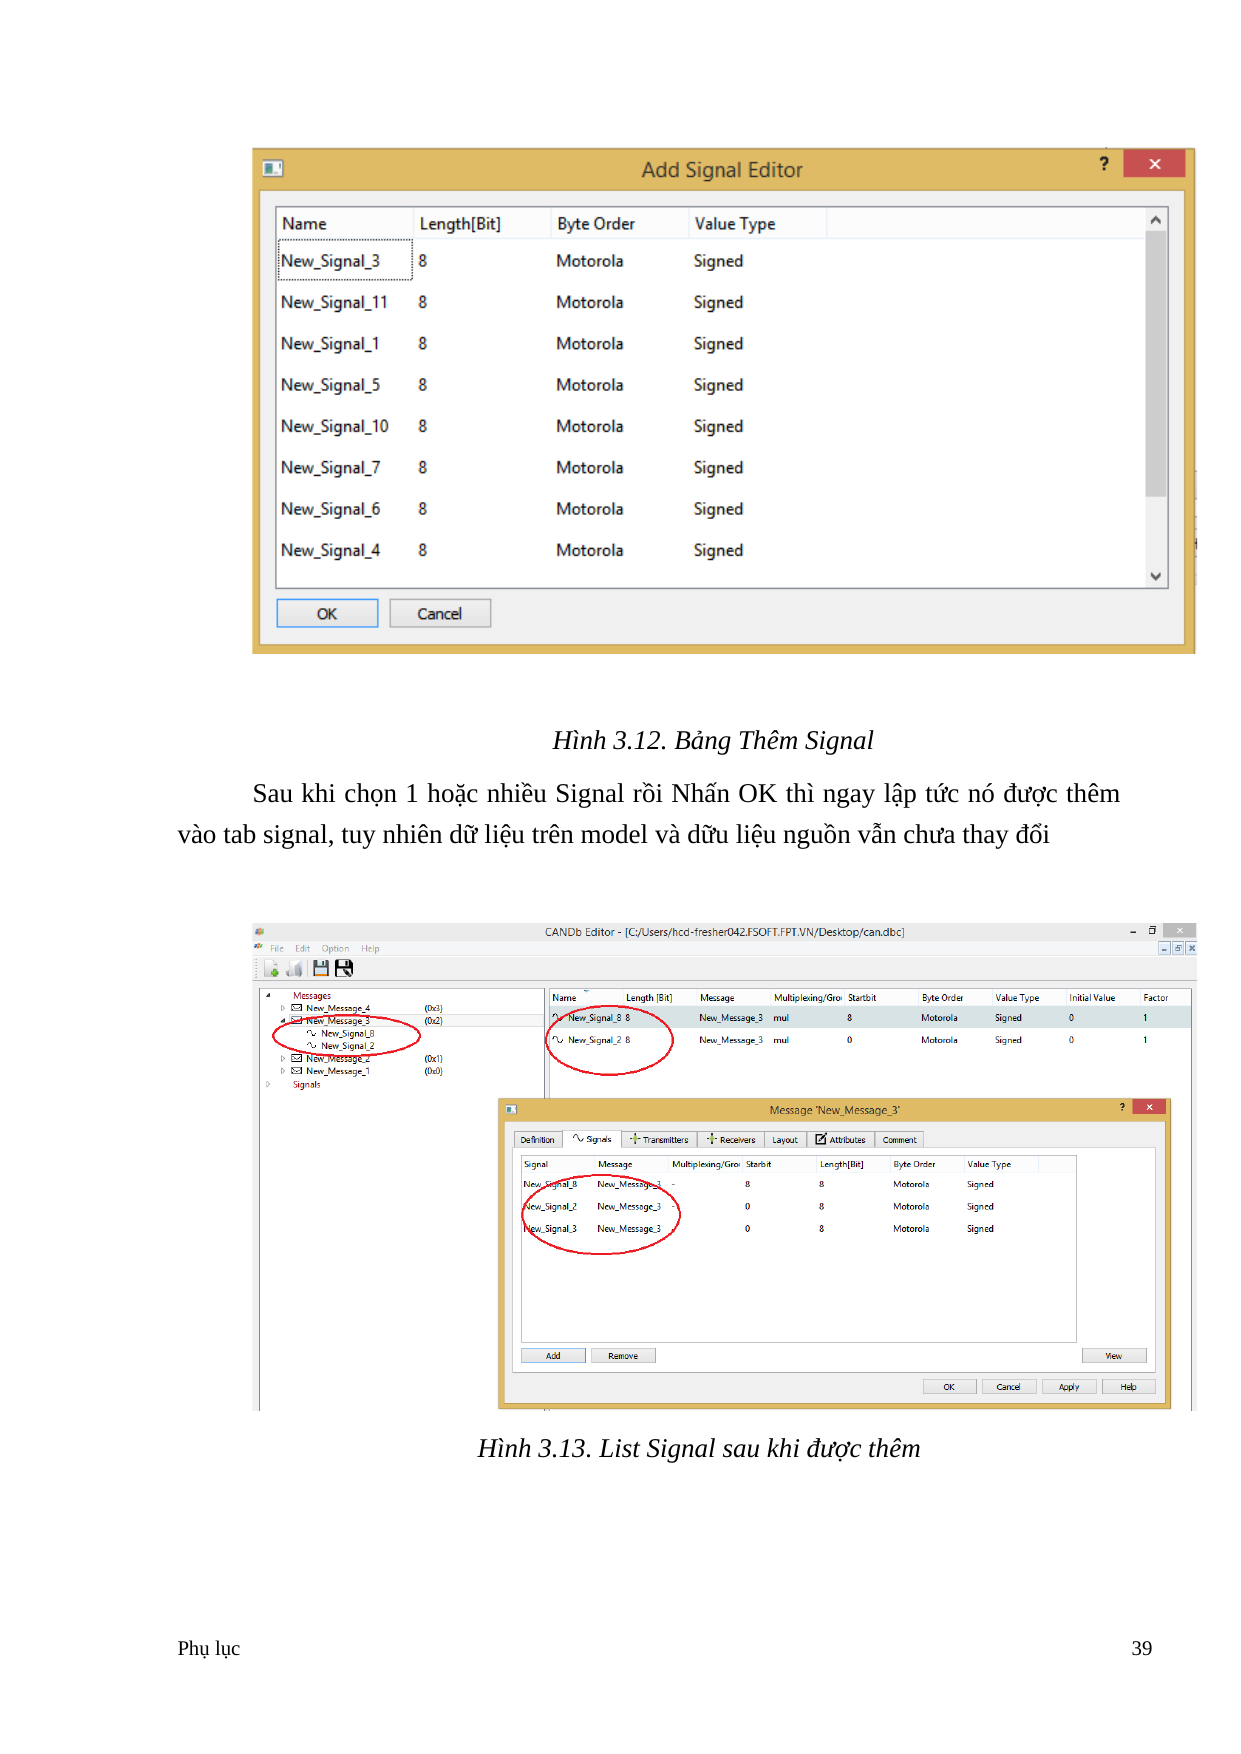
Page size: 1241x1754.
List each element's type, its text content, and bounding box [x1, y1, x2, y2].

text Hình 3.12. Bảng Thêm Signal [477, 724, 1122, 756]
text Sau khi chọn 1 hoặc nhiều Signal rồi Nhấn OK thì ngay lập tức nó được thêm vào tab signal, tuy nhiên dữ liệu trên model và dữu liệu nguồn vẫn chưa thay đổi [177, 777, 1122, 849]
text Hình 3.13. List Signal sau khi được thêm [402, 1432, 1122, 1463]
picture [252, 147, 1198, 654]
picture [252, 923, 1198, 1411]
